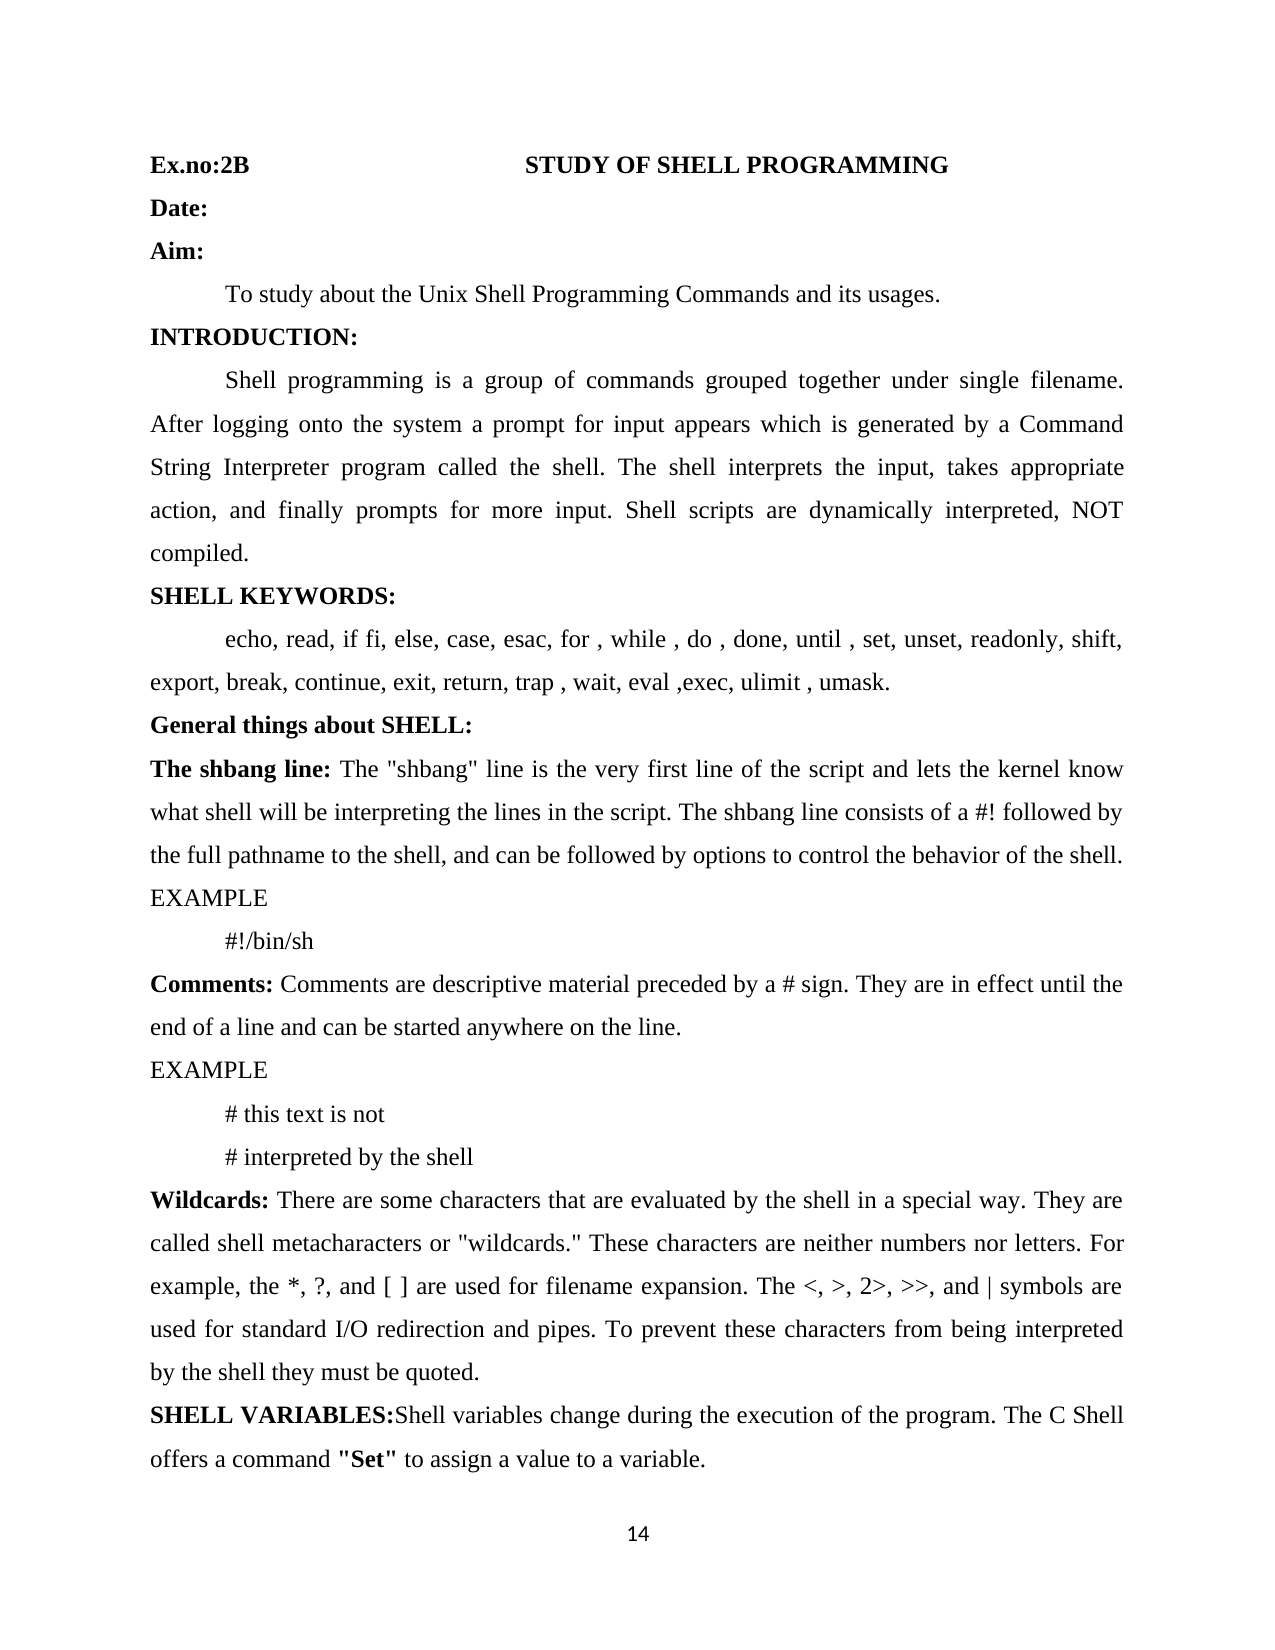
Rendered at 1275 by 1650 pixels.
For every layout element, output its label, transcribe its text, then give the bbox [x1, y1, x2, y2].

text # this text is not [150, 1099, 1125, 1127]
text To study about the Unix Shell Programming Commands and its usages. [150, 279, 1125, 308]
text General things about SHELL: [150, 711, 1125, 739]
text The shbang line: The "shbang" line is the very first line of the script and lets the kernel know what shell will be interpreting the lines in the script. The shbang line consists of a #! followed by the full pathname to the shell, and can be followed by options to control the behavior of the shell. [150, 754, 1125, 869]
text SHELL KEYWORDS: [150, 581, 1125, 610]
text Comments: Comments are descriptive material preceded by a # sign. They are in effect until the end of a line and can be started anywhere on the line. [150, 969, 1125, 1041]
text #!/bin/sh [150, 926, 1125, 955]
text Ex.no:2B STUDY OF SHELL PROGRAMMING [150, 150, 1125, 179]
text Shell programming is a group of commands grouped together under single filename. After logging onto the system a prompt for input appears which is generated by a Command String Interpreter program called the shell. The shell interprets the input, takes appropriate action, and finally prompts for more input. Shell scripts are dynamically interpreted, NOT compiled. [150, 366, 1125, 567]
text EXAMPLE [150, 883, 1125, 912]
text INTRODUCTION: [150, 322, 1125, 351]
text EXAMPLE [150, 1056, 1125, 1084]
text echo, read, if fi, else, case, esac, for , while , do , done, until , set, unset, readonly, shift, export, break, continue, exit, return, trap , wait, eval ,exec, ulimit , umask. [150, 624, 1125, 696]
text Aim: [150, 236, 1125, 265]
text SHELL VARIABLES:Shell variables change during the execution of the program. The C Shell offers a command "Set" to assign a value to a variable. [150, 1401, 1125, 1472]
text Wildcards: There are some characters that are evaluated by the shell in a special way. They are called shell metacharacters or "wildcards." These characters are neither numbers nor letters. For example, the *, ?, and [ ] are used for filename expansion. The <, >, 2>, >>, and | symbols are used for standard I/O redirection and pipes. To prevent these characters from being interpreted by the shell they must be quoted. [150, 1185, 1125, 1386]
text Date: [150, 193, 1125, 222]
text # interpreted by the shell [150, 1142, 1125, 1171]
